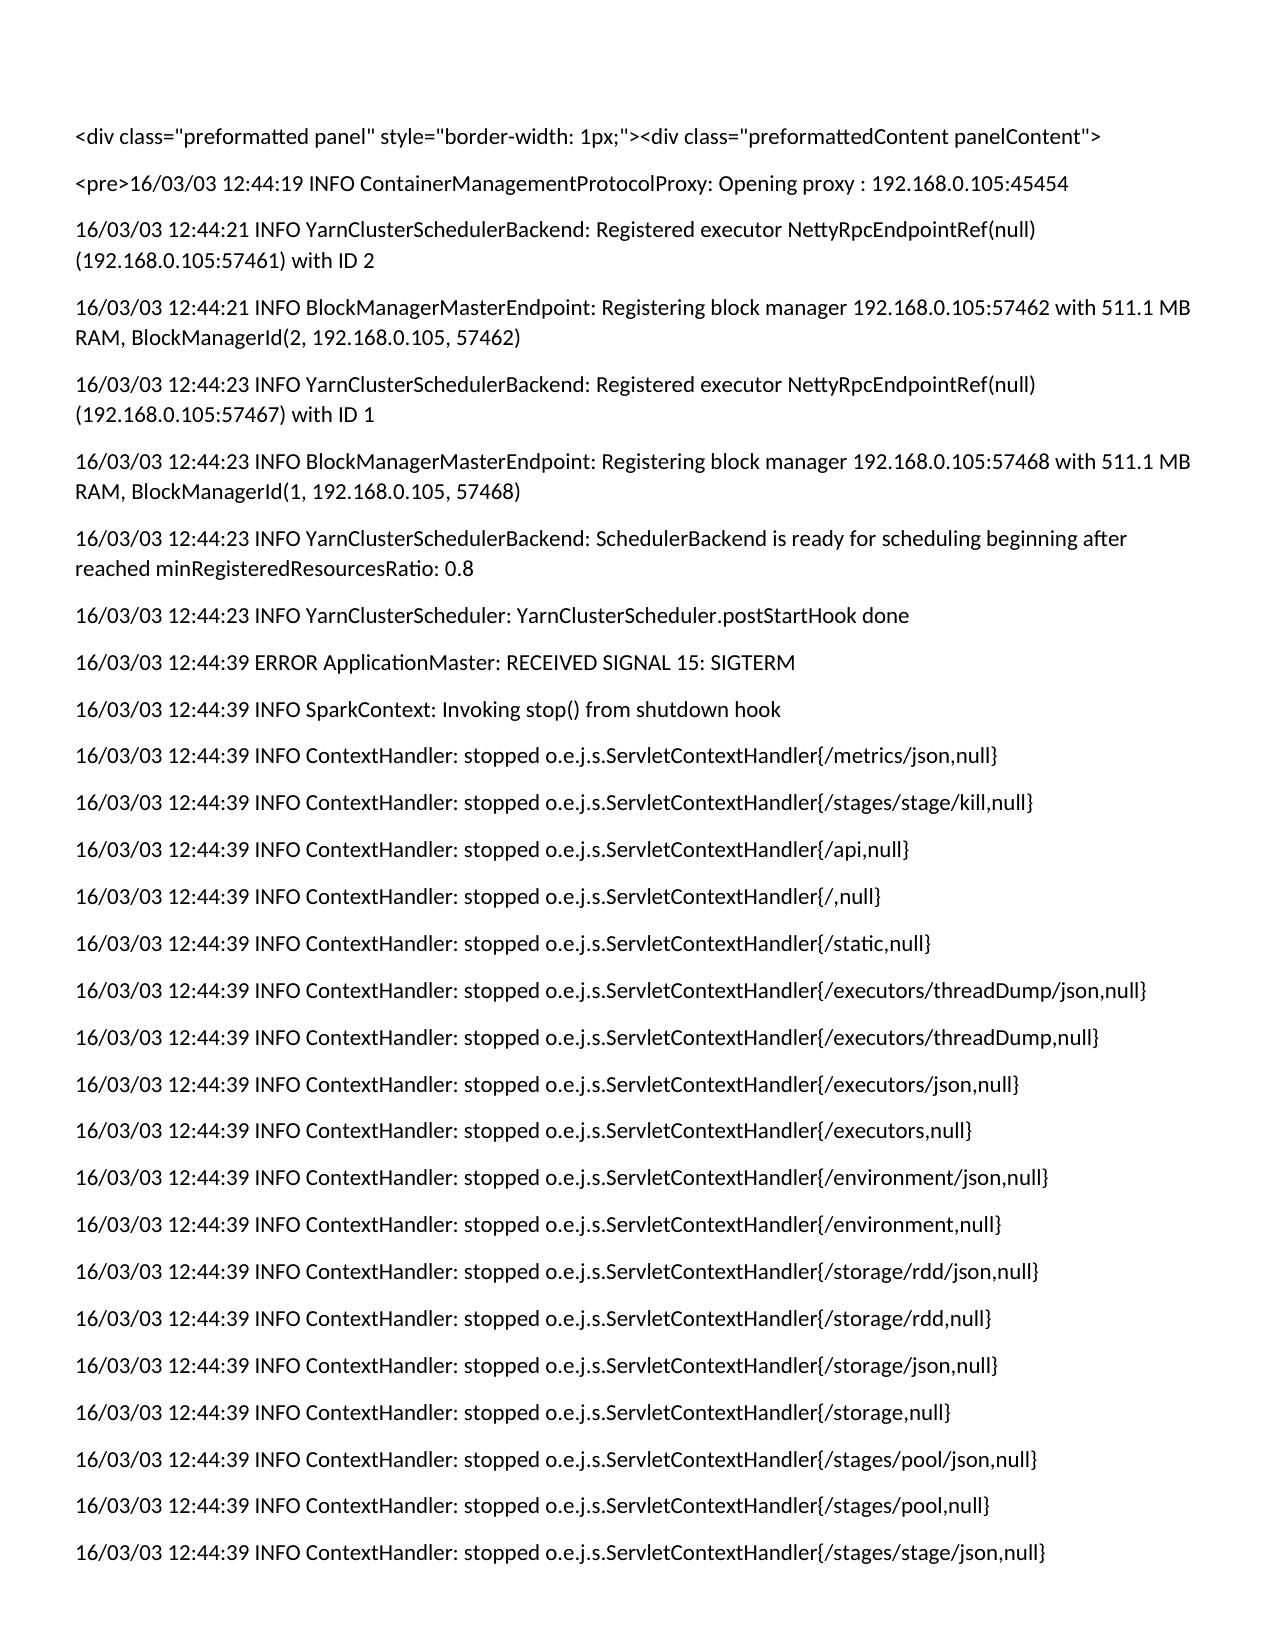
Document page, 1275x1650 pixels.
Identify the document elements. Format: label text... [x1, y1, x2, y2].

text 16/03/03 12:44:39 INFO ContextHandler: stopped o.e.j.s.ServletContextHandler{/metrics/json,null} [75, 742, 1200, 770]
text 16/03/03 12:44:39 INFO ContextHandler: stopped o.e.j.s.ServletContextHandler{/storage/rdd,null} [75, 1304, 1200, 1332]
text 16/03/03 12:44:39 INFO ContextHandler: stopped o.e.j.s.ServletContextHandler{/stages/stage/kill,null} [75, 788, 1200, 817]
text 16/03/03 12:44:39 ERROR ApplicationMaster: RECEIVED SIGNAL 15: SIGTERM [75, 648, 1200, 676]
text 16/03/03 12:44:21 INFO YarnClusterSchedulerBackend: Registered executor NettyRpcEndpointRef(null) (192.168.0.105:57461) with ID 2 [75, 216, 1200, 274]
text 16/03/03 12:44:39 INFO ContextHandler: stopped o.e.j.s.ServletContextHandler{/executors/threadDump/json,null} [75, 976, 1200, 1004]
text 16/03/03 12:44:21 INFO BlockManagerMasterEndpoint: Registering block manager 192.168.0.105:57462 with 511.1 MB RAM, BlockManagerId(2, 192.168.0.105, 57462) [75, 293, 1200, 351]
text 16/03/03 12:44:39 INFO ContextHandler: stopped o.e.j.s.ServletContextHandler{/stages/pool/json,null} [75, 1445, 1200, 1473]
text 16/03/03 12:44:23 INFO BlockManagerMasterEndpoint: Registering block manager 192.168.0.105:57468 with 511.1 MB RAM, BlockManagerId(1, 192.168.0.105, 57468) [75, 447, 1200, 505]
text 16/03/03 12:44:23 INFO YarnClusterSchedulerBackend: SchedulerBackend is ready for scheduling beginning after reached minRegisteredResourcesRatio: 0.8 [75, 524, 1200, 582]
text 16/03/03 12:44:39 INFO ContextHandler: stopped o.e.j.s.ServletContextHandler{/storage/rdd/json,null} [75, 1257, 1200, 1285]
text <pre>16/03/03 12:44:19 INFO ContainerManagementProtocolProxy: Opening proxy : 192.168.0.105:45454 [75, 169, 1200, 197]
text 16/03/03 12:44:39 INFO ContextHandler: stopped o.e.j.s.ServletContextHandler{/executors,null} [75, 1117, 1200, 1145]
text 16/03/03 12:44:39 INFO ContextHandler: stopped o.e.j.s.ServletContextHandler{/environment/json,null} [75, 1163, 1200, 1192]
text <div class="preformatted panel" style="border-width: 1px;"><div class="preformattedContent panelContent"> [75, 122, 1200, 150]
text 16/03/03 12:44:39 INFO ContextHandler: stopped o.e.j.s.ServletContextHandler{/environment,null} [75, 1210, 1200, 1238]
text 16/03/03 12:44:39 INFO ContextHandler: stopped o.e.j.s.ServletContextHandler{/,null} [75, 882, 1200, 910]
text 16/03/03 12:44:39 INFO ContextHandler: stopped o.e.j.s.ServletContextHandler{/storage,null} [75, 1398, 1200, 1426]
text 16/03/03 12:44:39 INFO ContextHandler: stopped o.e.j.s.ServletContextHandler{/storage/json,null} [75, 1351, 1200, 1379]
text 16/03/03 12:44:23 INFO YarnClusterScheduler: YarnClusterScheduler.postStartHook done [75, 601, 1200, 629]
text 16/03/03 12:44:23 INFO YarnClusterSchedulerBackend: Registered executor NettyRpcEndpointRef(null) (192.168.0.105:57467) with ID 1 [75, 370, 1200, 428]
text 16/03/03 12:44:39 INFO ContextHandler: stopped o.e.j.s.ServletContextHandler{/api,null} [75, 835, 1200, 863]
text 16/03/03 12:44:39 INFO SparkContext: Invoking stop() from shutdown hook [75, 695, 1200, 723]
text 16/03/03 12:44:39 INFO ContextHandler: stopped o.e.j.s.ServletContextHandler{/stages/stage/json,null} [75, 1538, 1200, 1567]
text 16/03/03 12:44:39 INFO ContextHandler: stopped o.e.j.s.ServletContextHandler{/executors/json,null} [75, 1070, 1200, 1098]
text 16/03/03 12:44:39 INFO ContextHandler: stopped o.e.j.s.ServletContextHandler{/static,null} [75, 929, 1200, 957]
text 16/03/03 12:44:39 INFO ContextHandler: stopped o.e.j.s.ServletContextHandler{/executors/threadDump,null} [75, 1023, 1200, 1051]
text 16/03/03 12:44:39 INFO ContextHandler: stopped o.e.j.s.ServletContextHandler{/stages/pool,null} [75, 1492, 1200, 1520]
